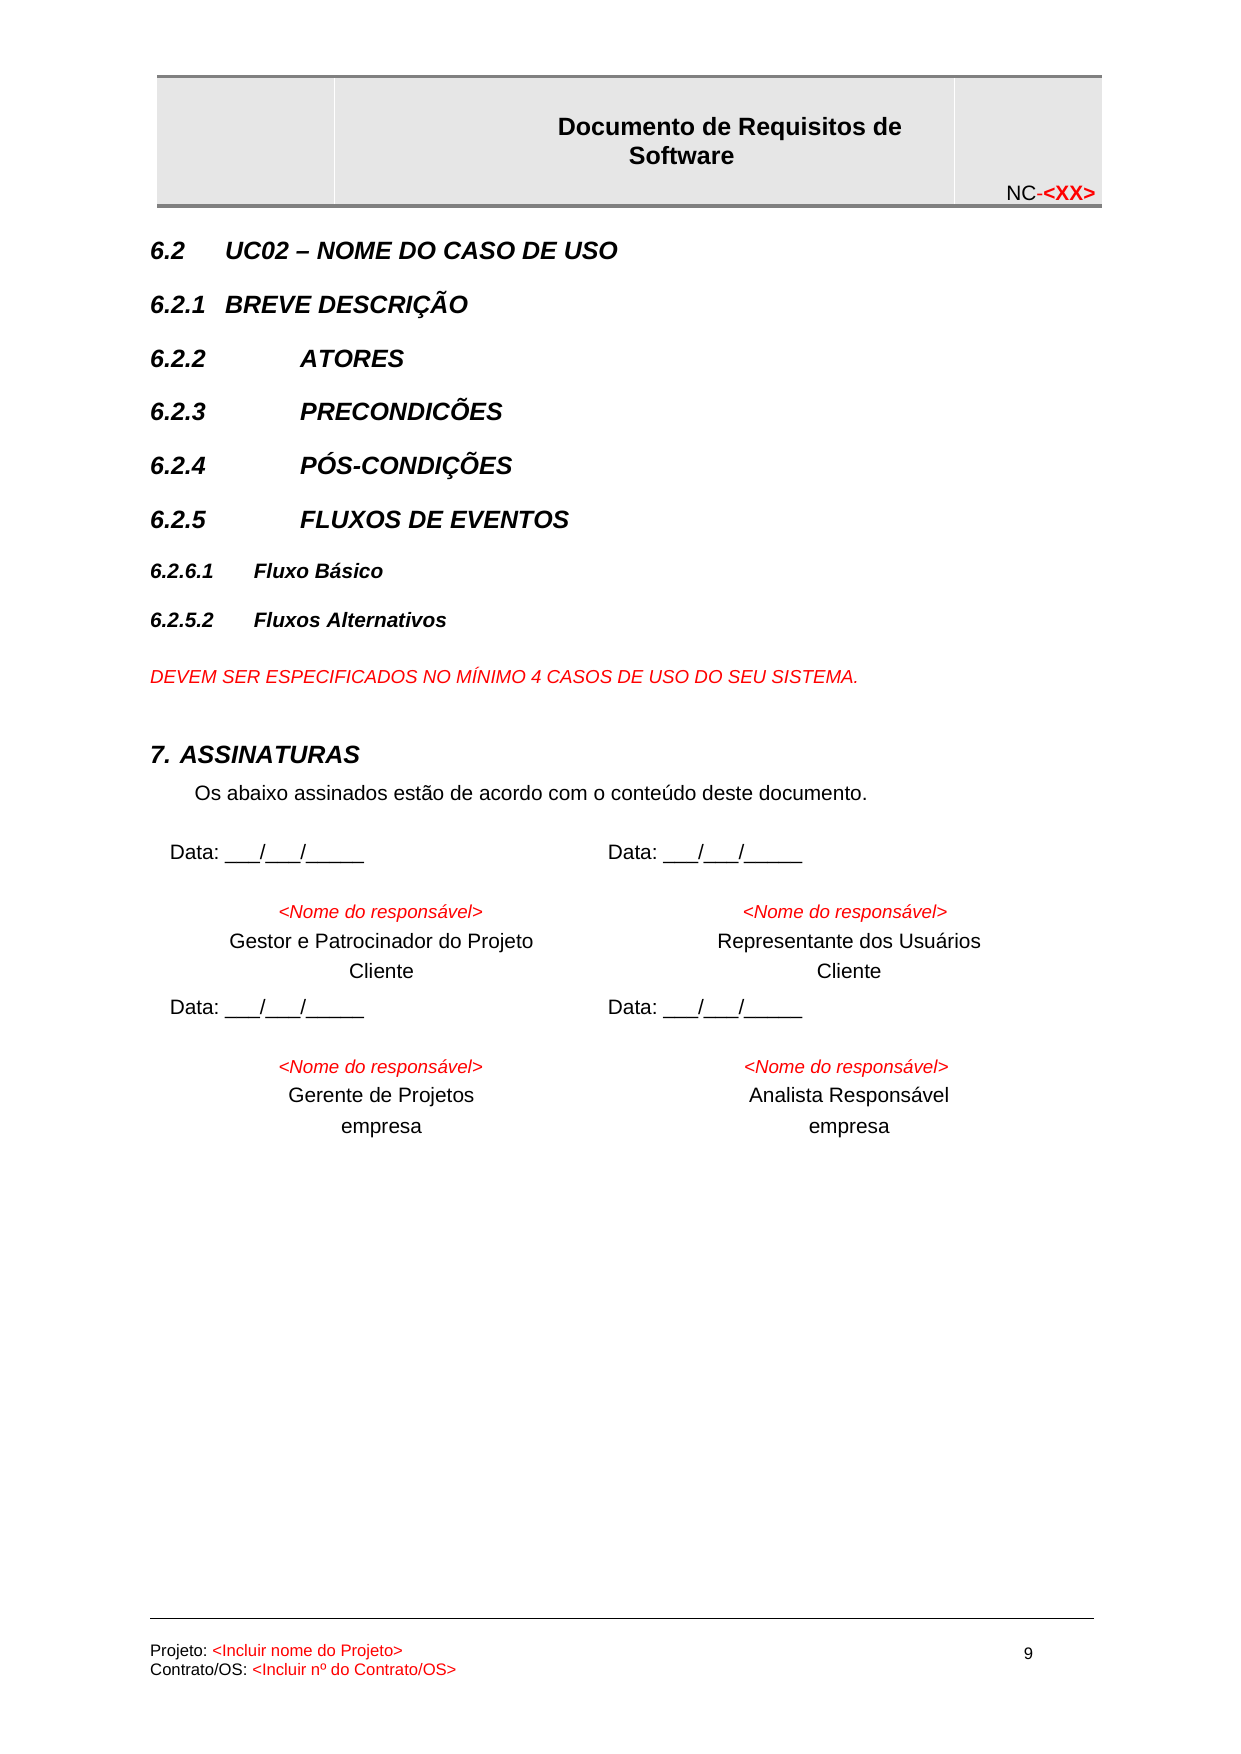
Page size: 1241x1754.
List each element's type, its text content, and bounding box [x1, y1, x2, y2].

list 6.2.1 Breve Descrição [150, 290, 1090, 319]
text Assinaturas [150, 740, 1090, 769]
list 6.2.5 Fluxos de Eventos [150, 505, 1090, 534]
text 6.2.5.2 Fluxos Alternativos [150, 608, 1090, 632]
list 6.2.2 Atores [150, 344, 1090, 372]
table_header Data: ___/___/_____ <Nome do responsável> Gestor e Patrocinador do Projeto Cliente [162, 834, 600, 989]
text DEVEM SER ESPECIFICADOS NO MÍNIMO 4 CASOS DE USO DO SEU SISTEMA. [150, 666, 1090, 687]
list 6.2.3 Precondicões [150, 397, 1090, 426]
list 6.2.4 Pós-Condições [150, 451, 1090, 480]
table_cell Data: ___/___/_____ <Nome do responsável> Gerente de Projetos empresa [162, 989, 600, 1144]
text Os abaixo assinados estão de acordo com o conteúdo deste documento. [150, 781, 1090, 805]
table_header Data: ___/___/_____ <Nome do responsável> Representante dos Usuários Cliente [600, 834, 1098, 989]
table_cell Data: ___/___/_____ <Nome do responsável> Analista Responsável empresa [600, 989, 1098, 1144]
text 6.2.6.1 Fluxo Básico [150, 559, 1090, 583]
list 6.2 uc02 – nome do caso de uso [150, 236, 1090, 265]
